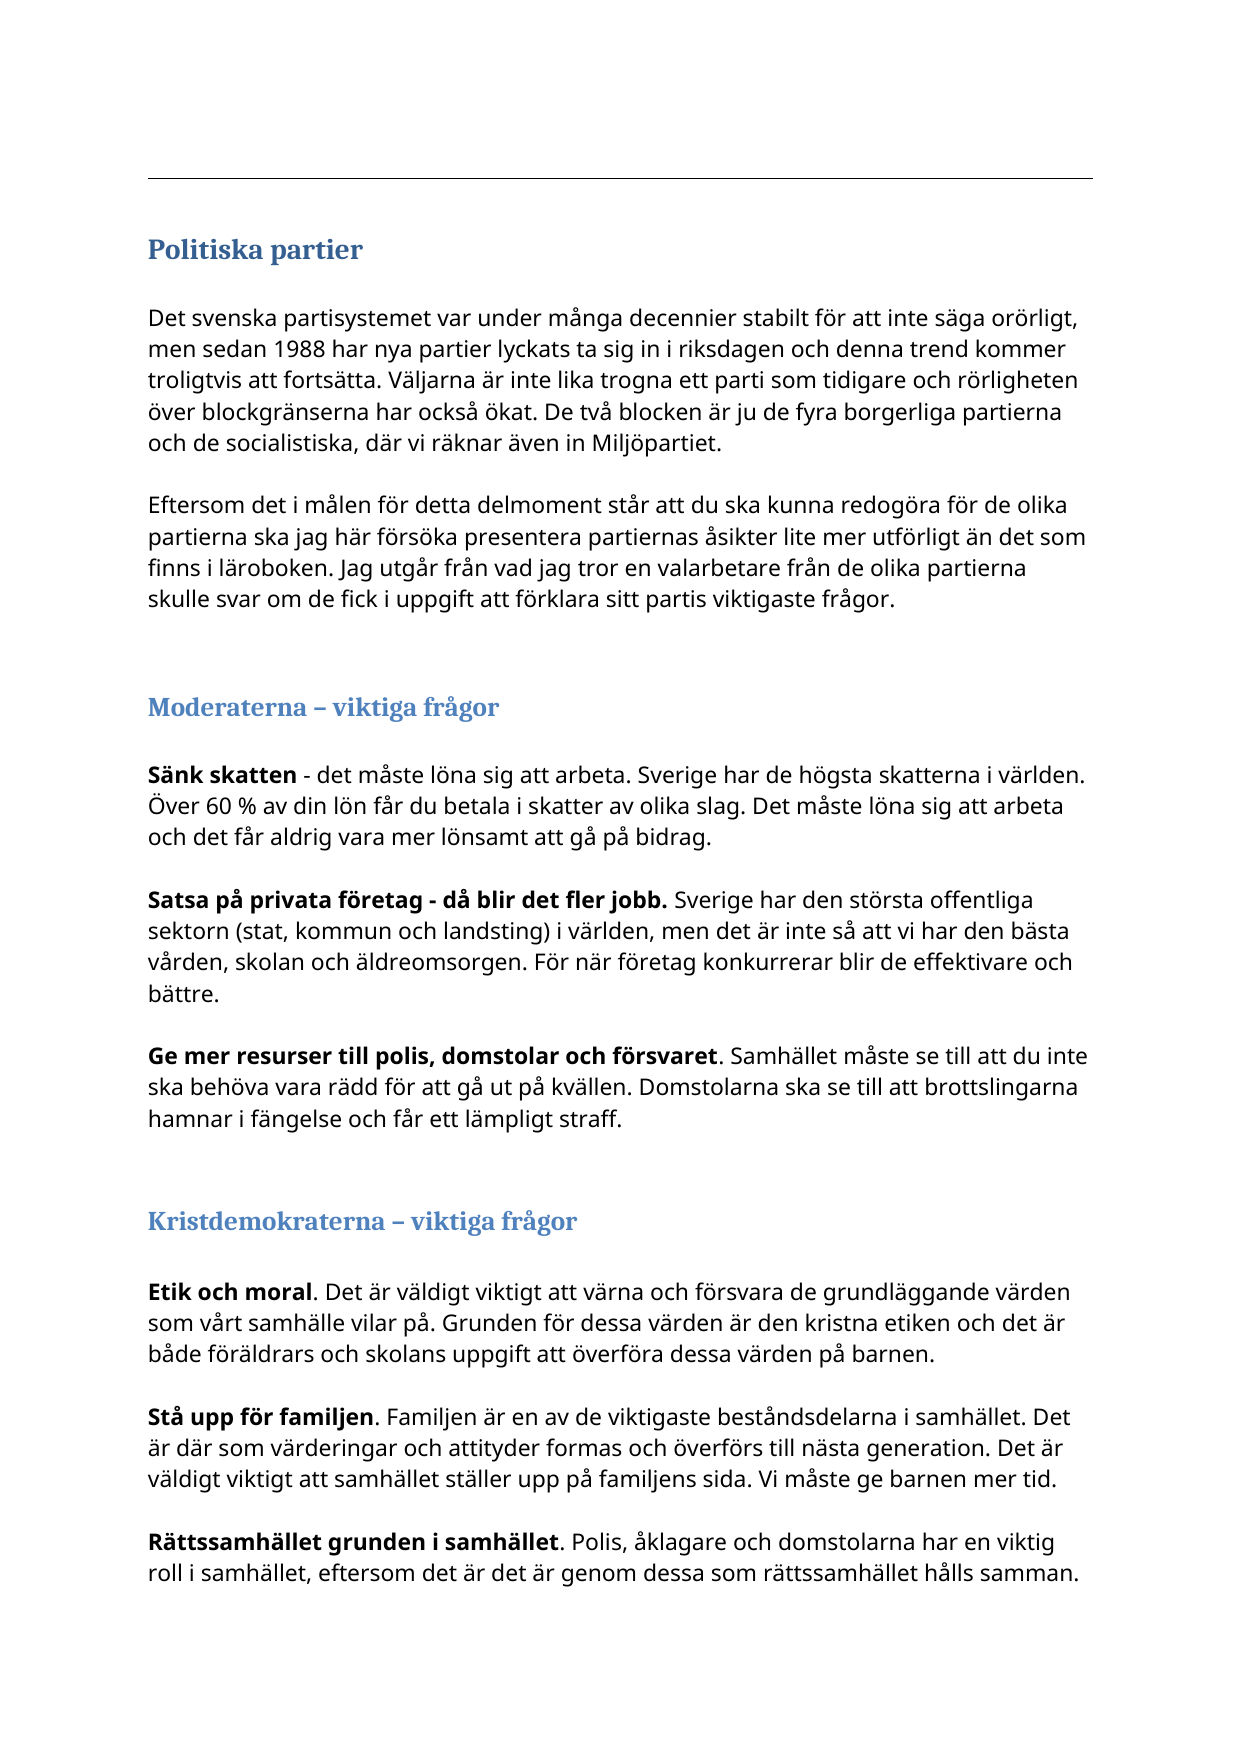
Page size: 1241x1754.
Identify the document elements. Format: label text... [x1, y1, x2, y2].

text Stå upp för familjen. Familjen är en av de viktigaste beståndsdelarna i samhället. Det är där som värderingar och attityder formas och överförs till nästa generation. Det är väldigt viktigt att samhället ställer upp på familjens sida. Vi måste ge barnen mer tid. [148, 1401, 1093, 1494]
subtitle Moderaterna – viktiga frågor [148, 692, 1093, 723]
text Det svenska partisystemet var under många decennier stabilt för att inte säga orörligt, men sedan 1988 har nya partier lyckats ta sig in i riksdagen och denna trend kommer troligtvis att fortsätta. Väljarna är inte lika trogna ett parti som tidigare och rörligheten över blockgränserna har också ökat. De två blocken är ju de fyra borgerliga partierna och de socialistiska, där vi räknar även in Miljöpartiet. [148, 302, 1093, 458]
text Eftersom det i målen för detta delmoment står att du ska kunna redogöra för de olika partierna ska jag här försöka presentera partiernas åsikter lite mer utförligt än det som finns i läroboken. Jag utgår från vad jag tror en valarbetare från de olika partierna skulle svar om de fick i uppgift att förklara sitt partis viktigaste frågor. [148, 489, 1093, 614]
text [148, 1526, 1093, 1588]
subtitle Politiska partier [148, 233, 1093, 266]
subtitle Kristdemokraterna – viktiga frågor [148, 1206, 1093, 1237]
text Ge mer resurser till polis, domstolar och försvaret. Samhället måste se till att du inte ska behöva vara rädd för att gå ut på kvällen. Domstolarna ska se till att brottslingarna hamnar i fängelse och får ett lämpligt straff. [148, 1040, 1093, 1134]
text Sänk skatten - det måste löna sig att arbeta. Sverige har de högsta skatterna i världen. Över 60 % av din lön får du betala i skatter av olika slag. Det måste löna sig att arbeta och det får aldrig vara mer lönsamt att gå på bidrag. [148, 759, 1093, 853]
text Etik och moral. Det är väldigt viktigt att värna och försvara de grundläggande värden som vårt samhälle vilar på. Grunden för dessa värden är den kristna etiken och det är både föräldrars och skolans uppgift att överföra dessa värden på barnen. [148, 1276, 1093, 1369]
text Satsa på privata företag - då blir det fler jobb. Sverige har den största offentliga sektorn (stat, kommun och landsting) i världen, men det är inte så att vi har den bästa vården, skolan och äldreomsorgen. För när företag konkurrerar blir de effektivare och bättre. [148, 884, 1093, 1009]
